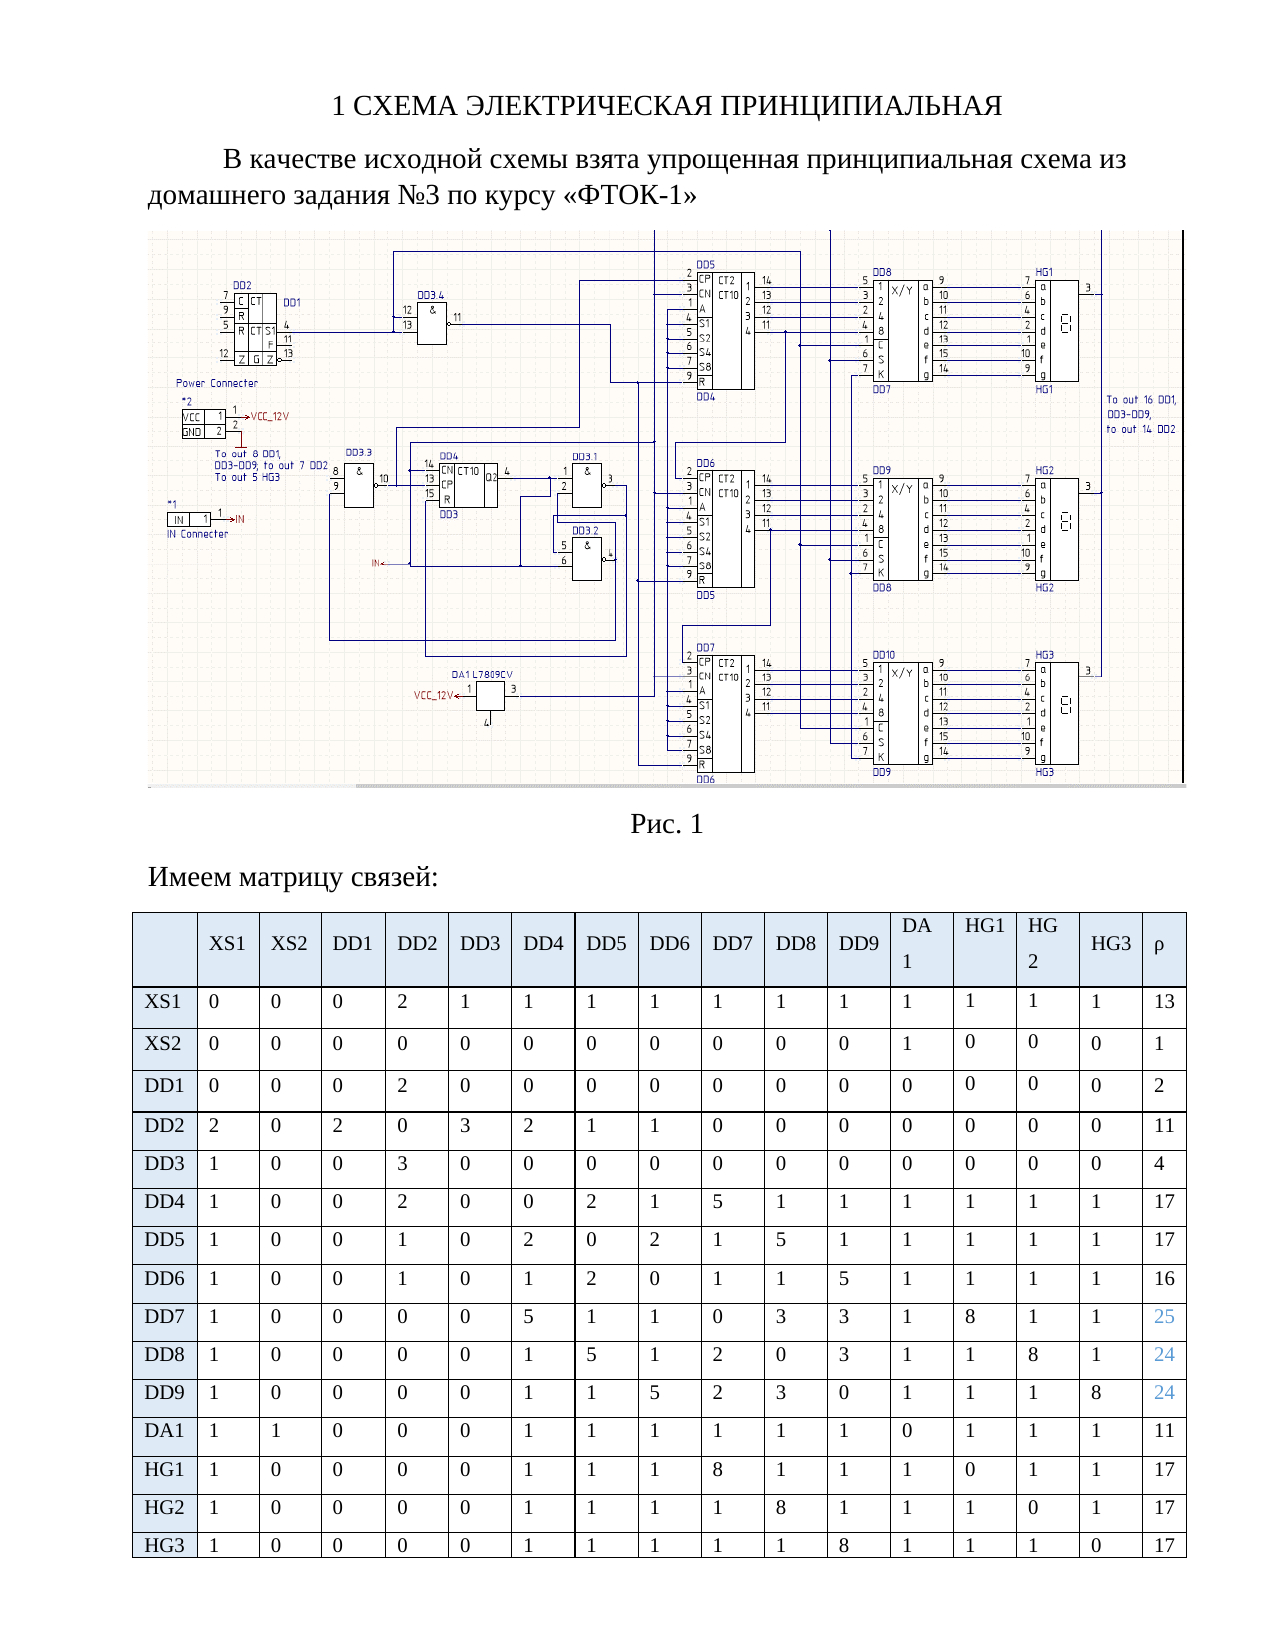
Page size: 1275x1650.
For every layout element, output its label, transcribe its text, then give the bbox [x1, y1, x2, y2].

table_cell 0 [322, 1495, 385, 1532]
table_cell 1 [891, 1533, 953, 1557]
table_cell 0 [449, 1342, 511, 1379]
table_cell 0 [828, 1380, 890, 1417]
table_cell 1 [260, 1418, 321, 1456]
table_cell 1 [512, 1533, 574, 1557]
table_cell 1 [198, 1342, 259, 1379]
table_cell 0 [1017, 1113, 1079, 1150]
table_cell 1 [639, 1304, 701, 1341]
table_cell HG2 [133, 1495, 197, 1532]
table_cell 0 [449, 1418, 511, 1456]
table_cell 0 [449, 1457, 511, 1494]
table_cell 1 [198, 1533, 259, 1557]
table_header DD2 [386, 913, 448, 986]
table_cell 1 [1080, 1227, 1142, 1264]
table_cell 0 [702, 1029, 764, 1070]
table_cell 0 [386, 1495, 448, 1532]
table_cell 3 [449, 1113, 511, 1150]
table_cell 0 [891, 1151, 953, 1188]
table_cell 1 [765, 1418, 827, 1456]
table_cell 1 [512, 1495, 574, 1532]
table_cell 0 [765, 1151, 827, 1188]
table_cell 2 [639, 1227, 701, 1264]
table_cell 0 [260, 1113, 321, 1150]
table_cell 0 [702, 1304, 764, 1341]
table_cell 1 [512, 1380, 574, 1417]
table_cell 2 [576, 1265, 638, 1303]
table_cell 5 [576, 1342, 638, 1379]
table_cell 1 [639, 1342, 701, 1379]
table_header DD9 [828, 913, 890, 986]
table_header XS1 [198, 913, 259, 986]
table_cell 1 [198, 1304, 259, 1341]
table_cell 0 [386, 1533, 448, 1557]
picture [147, 230, 1187, 788]
table_cell 5 [828, 1265, 890, 1303]
table_cell 0 [1017, 1071, 1079, 1111]
table_cell 2 [198, 1113, 259, 1150]
table_cell 0 [260, 1265, 321, 1303]
table_header DD4 [512, 913, 574, 986]
table_header DD7 [702, 913, 764, 986]
table_cell 0 [1017, 1151, 1079, 1188]
table_cell 1 [576, 988, 638, 1028]
table_cell 1 [198, 1227, 259, 1264]
table_cell 0 [828, 1151, 890, 1188]
table_cell 0 [702, 1071, 764, 1111]
table_cell 1 [954, 1189, 1016, 1226]
table_cell 3 [828, 1342, 890, 1379]
table_cell 1 [1080, 1265, 1142, 1303]
table_cell 1 [828, 988, 890, 1028]
table_cell 0 [891, 1418, 953, 1456]
table_cell 1 [639, 988, 701, 1028]
table_cell 1 [765, 1457, 827, 1494]
table_cell 0 [322, 1533, 385, 1557]
table_cell DD6 [133, 1265, 197, 1303]
table_cell 3 [828, 1304, 890, 1341]
table_cell 2 [702, 1380, 764, 1417]
table_cell 5 [702, 1189, 764, 1226]
table_cell 1 [1080, 1418, 1142, 1456]
table_cell 1 [198, 1380, 259, 1417]
table_cell 1 [198, 1495, 259, 1532]
table_cell 1 [891, 1304, 953, 1341]
table_cell 1 [954, 1265, 1016, 1303]
table_cell 0 [260, 1495, 321, 1532]
table_header HG3 [1080, 913, 1142, 986]
table_cell 2 [386, 988, 448, 1028]
table_cell 2 [386, 1189, 448, 1226]
table_cell 1 [1080, 1342, 1142, 1379]
table_cell 0 [322, 988, 385, 1028]
table_cell 1 [891, 1265, 953, 1303]
table_cell 17 [1143, 1533, 1186, 1557]
table_cell 0 [954, 1029, 1016, 1070]
table_header DD5 [576, 913, 638, 986]
table_cell DD1 [133, 1071, 197, 1111]
table_cell 0 [765, 1029, 827, 1070]
table_cell 0 [639, 1029, 701, 1070]
table_cell 2 [512, 1227, 574, 1264]
table_cell 0 [576, 1151, 638, 1188]
table_cell 24 [1143, 1342, 1186, 1379]
table_cell 0 [449, 1380, 511, 1417]
table_cell 1 [639, 1533, 701, 1557]
table_cell 3 [765, 1304, 827, 1341]
table_cell 1 [1017, 1304, 1079, 1341]
table_cell 0 [260, 1029, 321, 1070]
table_cell 1 [1017, 1533, 1079, 1557]
table_cell 0 [386, 1113, 448, 1150]
table_cell 1 [891, 1342, 953, 1379]
table_cell XS2 [133, 1029, 197, 1070]
table_cell 1 [954, 1418, 1016, 1456]
table_cell 24 [1143, 1380, 1186, 1417]
table_cell 1 [828, 1418, 890, 1456]
table_header [133, 913, 197, 986]
table_cell 11 [1143, 1113, 1186, 1150]
table_cell 0 [260, 1342, 321, 1379]
table_cell 1 [576, 1533, 638, 1557]
table_cell 0 [954, 1113, 1016, 1150]
table_cell HG1 [133, 1457, 197, 1494]
table_cell 2 [576, 1189, 638, 1226]
table_cell DD9 [133, 1380, 197, 1417]
table_cell 1 [702, 1418, 764, 1456]
table_cell 1 [576, 1418, 638, 1456]
table_cell 0 [702, 1151, 764, 1188]
table_cell 0 [828, 1029, 890, 1070]
table_cell 1 [1017, 1380, 1079, 1417]
table_cell 1 [702, 1495, 764, 1532]
table_cell 1 [1080, 1457, 1142, 1494]
table_cell 17 [1143, 1189, 1186, 1226]
table_cell 8 [765, 1495, 827, 1532]
table_cell 0 [1017, 1495, 1079, 1532]
table_cell 16 [1143, 1265, 1186, 1303]
table_cell 1 [891, 1227, 953, 1264]
table_cell 1 [198, 1418, 259, 1456]
table_cell 1 [954, 988, 1016, 1028]
table_header HG2 [1017, 913, 1079, 986]
table_cell 1 [1080, 1495, 1142, 1532]
table_cell 0 [765, 1071, 827, 1111]
table_cell 2 [386, 1071, 448, 1111]
table_cell 0 [891, 1113, 953, 1150]
table_cell 1 [1080, 988, 1142, 1028]
table_cell 1 [1080, 1304, 1142, 1341]
table_cell 5 [765, 1227, 827, 1264]
table_cell 0 [386, 1418, 448, 1456]
table_cell 0 [576, 1029, 638, 1070]
table_cell 1 [954, 1533, 1016, 1557]
table_cell 1 [891, 1029, 953, 1070]
table_cell 0 [449, 1151, 511, 1188]
table_cell 0 [260, 1151, 321, 1188]
table_cell 0 [322, 1029, 385, 1070]
table_cell 0 [1017, 1029, 1079, 1070]
table_cell 0 [449, 1071, 511, 1111]
table_cell 1 [702, 988, 764, 1028]
table_header DA1 [891, 913, 953, 986]
table_cell 1 [576, 1304, 638, 1341]
table_cell 1 [765, 988, 827, 1028]
table_cell 17 [1143, 1457, 1186, 1494]
table_cell 0 [386, 1380, 448, 1417]
table_cell 0 [828, 1113, 890, 1150]
table_cell 1 [639, 1113, 701, 1150]
table_cell 1 [576, 1113, 638, 1150]
table_cell 0 [198, 988, 259, 1028]
table_cell 1 [828, 1457, 890, 1494]
table_cell 1 [954, 1342, 1016, 1379]
table_cell 0 [386, 1029, 448, 1070]
table_cell 0 [322, 1189, 385, 1226]
table_cell 1 [828, 1189, 890, 1226]
table_cell 0 [449, 1029, 511, 1070]
table_cell DD4 [133, 1189, 197, 1226]
table_cell 1 [1017, 1227, 1079, 1264]
table_cell 0 [576, 1071, 638, 1111]
table_cell 1 [891, 1189, 953, 1226]
table_cell 17 [1143, 1495, 1186, 1532]
table_cell 0 [322, 1418, 385, 1456]
table_cell 1 [198, 1457, 259, 1494]
table_cell 0 [322, 1151, 385, 1188]
table_cell 1 [954, 1495, 1016, 1532]
table_cell 1 [954, 1380, 1016, 1417]
table_cell 0 [386, 1304, 448, 1341]
table_cell 2 [512, 1113, 574, 1150]
table_header DD3 [449, 913, 511, 986]
table_cell 8 [1017, 1342, 1079, 1379]
table_cell 1 [198, 1151, 259, 1188]
table_cell 1 [702, 1533, 764, 1557]
table_cell 0 [765, 1113, 827, 1150]
table_cell 1 [386, 1227, 448, 1264]
table_cell 0 [322, 1304, 385, 1341]
table_cell 17 [1143, 1227, 1186, 1264]
table_cell 0 [512, 1151, 574, 1188]
table_cell 0 [765, 1342, 827, 1379]
table_cell 3 [386, 1151, 448, 1188]
table_cell 1 [1143, 1029, 1186, 1070]
table_cell 0 [891, 1071, 953, 1111]
table_cell 0 [260, 1457, 321, 1494]
table_cell 0 [260, 1380, 321, 1417]
table_cell 0 [449, 1533, 511, 1557]
table_cell 0 [954, 1457, 1016, 1494]
table_cell 4 [1143, 1151, 1186, 1188]
table_cell 2 [322, 1113, 385, 1150]
table_cell 1 [891, 988, 953, 1028]
table_cell 0 [449, 1265, 511, 1303]
table_cell 1 [512, 1265, 574, 1303]
table_cell 0 [828, 1071, 890, 1111]
table_cell 0 [386, 1342, 448, 1379]
table_cell 1 [449, 988, 511, 1028]
table_cell 1 [1017, 988, 1079, 1028]
table_cell DD7 [133, 1304, 197, 1341]
table_cell 1 [512, 1342, 574, 1379]
table_header DD1 [322, 913, 385, 986]
text Имеем матрицу связей: [148, 859, 1186, 893]
table_cell 0 [449, 1189, 511, 1226]
text Рис. 1 [148, 807, 1186, 840]
table_cell 0 [512, 1029, 574, 1070]
table_cell 0 [322, 1227, 385, 1264]
table_cell 0 [1080, 1113, 1142, 1150]
table_cell 1 [765, 1189, 827, 1226]
table_cell 0 [576, 1227, 638, 1264]
table_cell 0 [260, 1227, 321, 1264]
table_cell 0 [954, 1071, 1016, 1111]
table_cell 8 [1080, 1380, 1142, 1417]
table_cell 0 [702, 1113, 764, 1150]
text 1 СХЕМА ЭЛЕКТРИЧЕСКАЯ ПРИНЦИПИАЛЬНАЯ [148, 88, 1186, 122]
table_cell 3 [765, 1380, 827, 1417]
table_header DD6 [639, 913, 701, 986]
table_cell 1 [639, 1457, 701, 1494]
table_cell 1 [639, 1189, 701, 1226]
table_cell 0 [639, 1151, 701, 1188]
table_cell 0 [449, 1495, 511, 1532]
table_cell 1 [1017, 1265, 1079, 1303]
table_cell DA1 [133, 1418, 197, 1456]
table_cell 1 [386, 1265, 448, 1303]
table_cell DD3 [133, 1151, 197, 1188]
table_header DD8 [765, 913, 827, 986]
table_cell 1 [512, 1457, 574, 1494]
table_cell 1 [512, 988, 574, 1028]
table_cell 1 [702, 1265, 764, 1303]
table_cell 2 [1143, 1071, 1186, 1111]
table_cell HG3 [133, 1533, 197, 1557]
table_cell 0 [260, 1071, 321, 1111]
table_cell DD5 [133, 1227, 197, 1264]
table_cell DD8 [133, 1342, 197, 1379]
table_cell 0 [639, 1265, 701, 1303]
table_cell 0 [322, 1071, 385, 1111]
table_cell 0 [512, 1189, 574, 1226]
table_cell 13 [1143, 988, 1186, 1028]
table_cell 8 [828, 1533, 890, 1557]
table_cell 8 [954, 1304, 1016, 1341]
table_cell 11 [1143, 1418, 1186, 1456]
table_cell 1 [576, 1495, 638, 1532]
table_cell DD2 [133, 1113, 197, 1150]
table_cell 1 [828, 1227, 890, 1264]
table_cell 0 [1080, 1029, 1142, 1070]
table_cell 1 [576, 1380, 638, 1417]
table_cell 0 [322, 1342, 385, 1379]
table_cell 0 [449, 1304, 511, 1341]
table_cell 0 [322, 1265, 385, 1303]
table_cell 0 [512, 1071, 574, 1111]
table_cell 0 [260, 1189, 321, 1226]
table_cell 0 [954, 1151, 1016, 1188]
table_cell 1 [1017, 1457, 1079, 1494]
table_header XS2 [260, 913, 321, 986]
table_cell 1 [891, 1495, 953, 1532]
table_cell 0 [198, 1071, 259, 1111]
table_cell 1 [954, 1227, 1016, 1264]
table_header HG1 [954, 913, 1016, 986]
table_header ρ [1143, 913, 1186, 986]
table_cell 0 [198, 1029, 259, 1070]
table_cell 1 [702, 1227, 764, 1264]
table_cell 1 [198, 1265, 259, 1303]
table_cell 5 [639, 1380, 701, 1417]
table_cell 0 [260, 1533, 321, 1557]
table_cell 0 [639, 1071, 701, 1111]
table_cell 8 [702, 1457, 764, 1494]
table_cell 1 [828, 1495, 890, 1532]
table_cell 0 [322, 1380, 385, 1417]
table_cell 1 [639, 1418, 701, 1456]
table_cell 1 [891, 1457, 953, 1494]
table_cell 2 [702, 1342, 764, 1379]
table_cell 0 [1080, 1533, 1142, 1557]
table_cell 1 [1017, 1418, 1079, 1456]
table_cell 1 [765, 1265, 827, 1303]
table_cell 1 [198, 1189, 259, 1226]
table_cell 1 [1017, 1189, 1079, 1226]
table_cell 0 [260, 1304, 321, 1341]
table_cell 0 [1080, 1071, 1142, 1111]
text В качестве исходной схемы взята упрощенная принципиальная схема из домашнего задания №3 по курсу «ФТОК-1» [148, 141, 1186, 211]
table_cell XS1 [133, 988, 197, 1028]
table_cell 5 [512, 1304, 574, 1341]
table_cell 1 [639, 1495, 701, 1532]
table_cell 1 [512, 1418, 574, 1456]
table_cell 1 [576, 1457, 638, 1494]
table_cell 25 [1143, 1304, 1186, 1341]
table_cell 1 [1080, 1189, 1142, 1226]
table_cell 0 [449, 1227, 511, 1264]
table_cell 0 [386, 1457, 448, 1494]
table_cell 0 [322, 1457, 385, 1494]
table_cell 0 [260, 988, 321, 1028]
table_cell 0 [1080, 1151, 1142, 1188]
table_cell 1 [765, 1533, 827, 1557]
table_cell 1 [891, 1380, 953, 1417]
